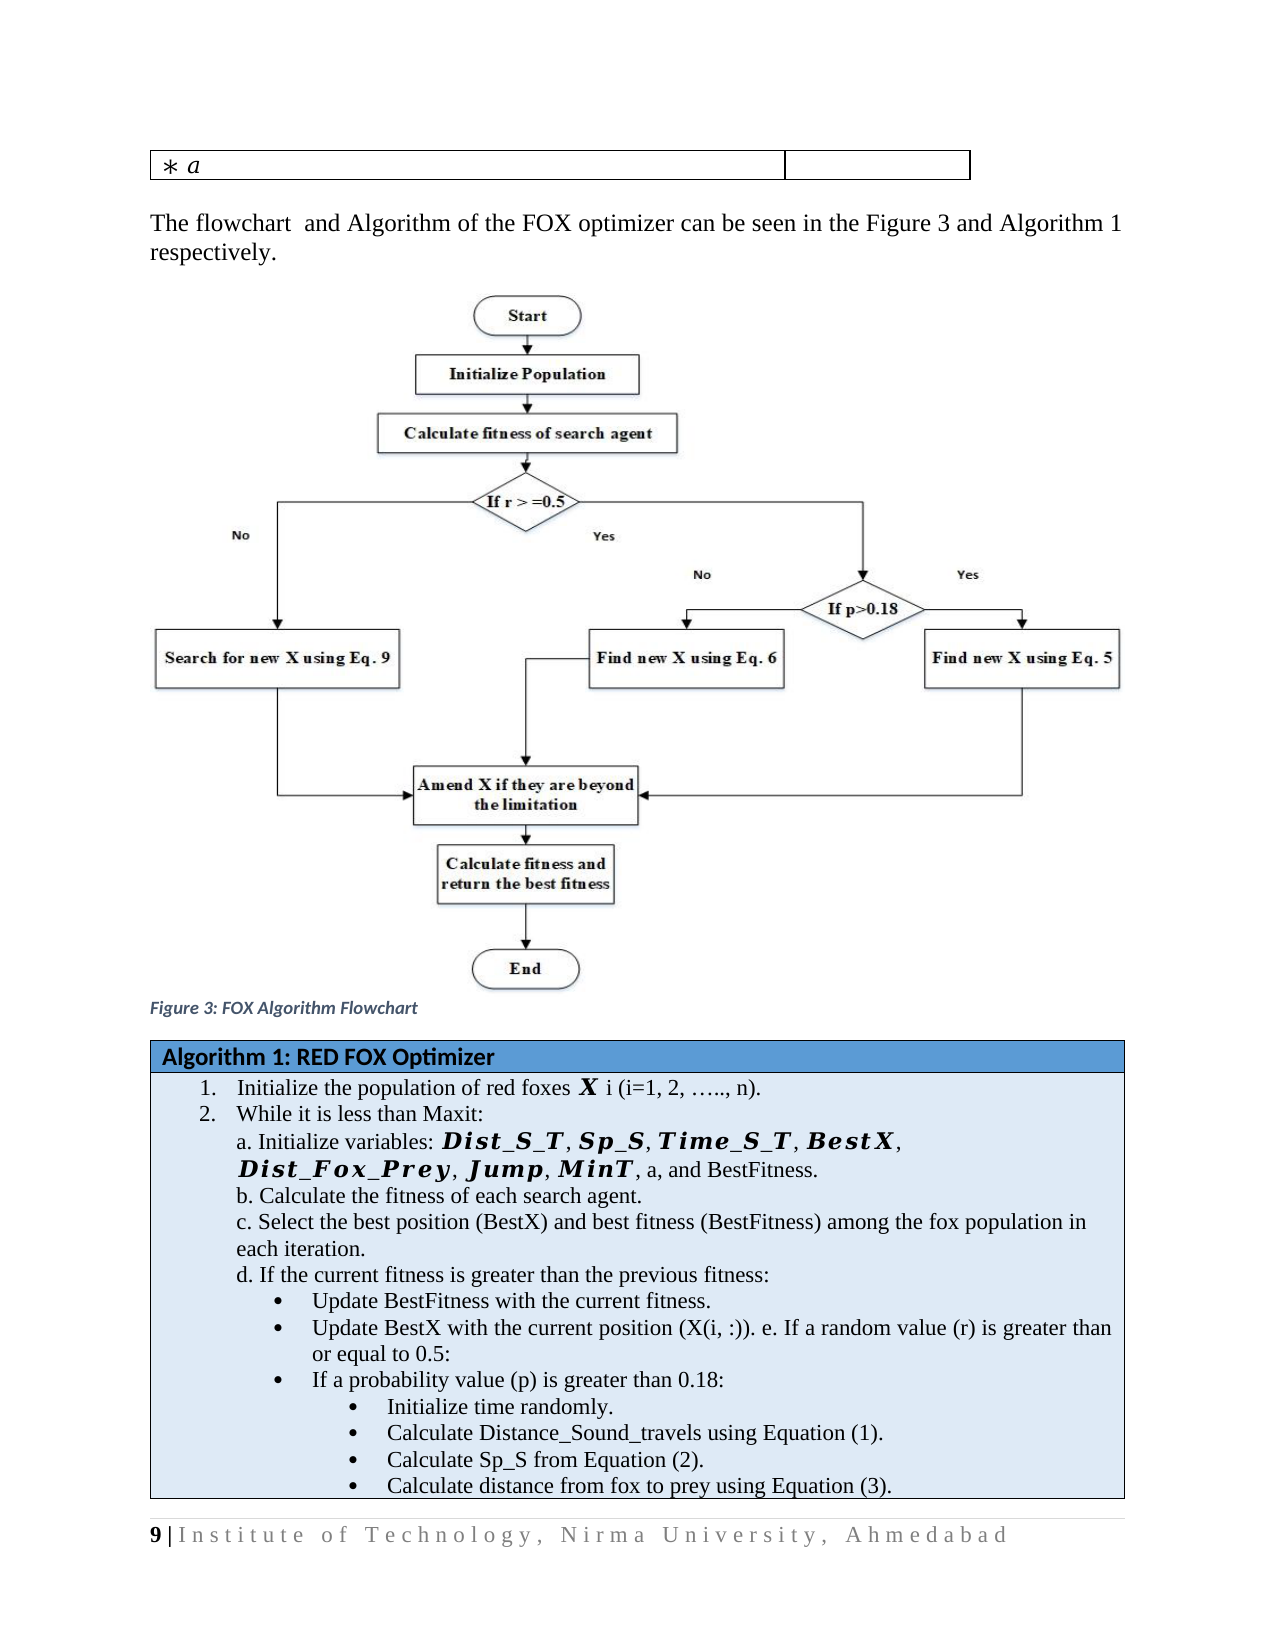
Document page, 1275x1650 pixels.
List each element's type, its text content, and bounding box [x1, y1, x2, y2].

text Figure 3: FOX Algorithm Flowchart [150, 997, 1125, 1019]
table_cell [151, 1073, 1124, 1498]
table_header Algorithm 1: RED FOX Optimizer [151, 1041, 1124, 1072]
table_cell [151, 151, 784, 178]
table_cell 9 [786, 151, 969, 178]
picture [150, 293, 1125, 997]
text The flowchart and Algorithm of the FOX optimizer can be seen in the Figure 3 and Algorithm 1 respectively. [150, 208, 1125, 266]
